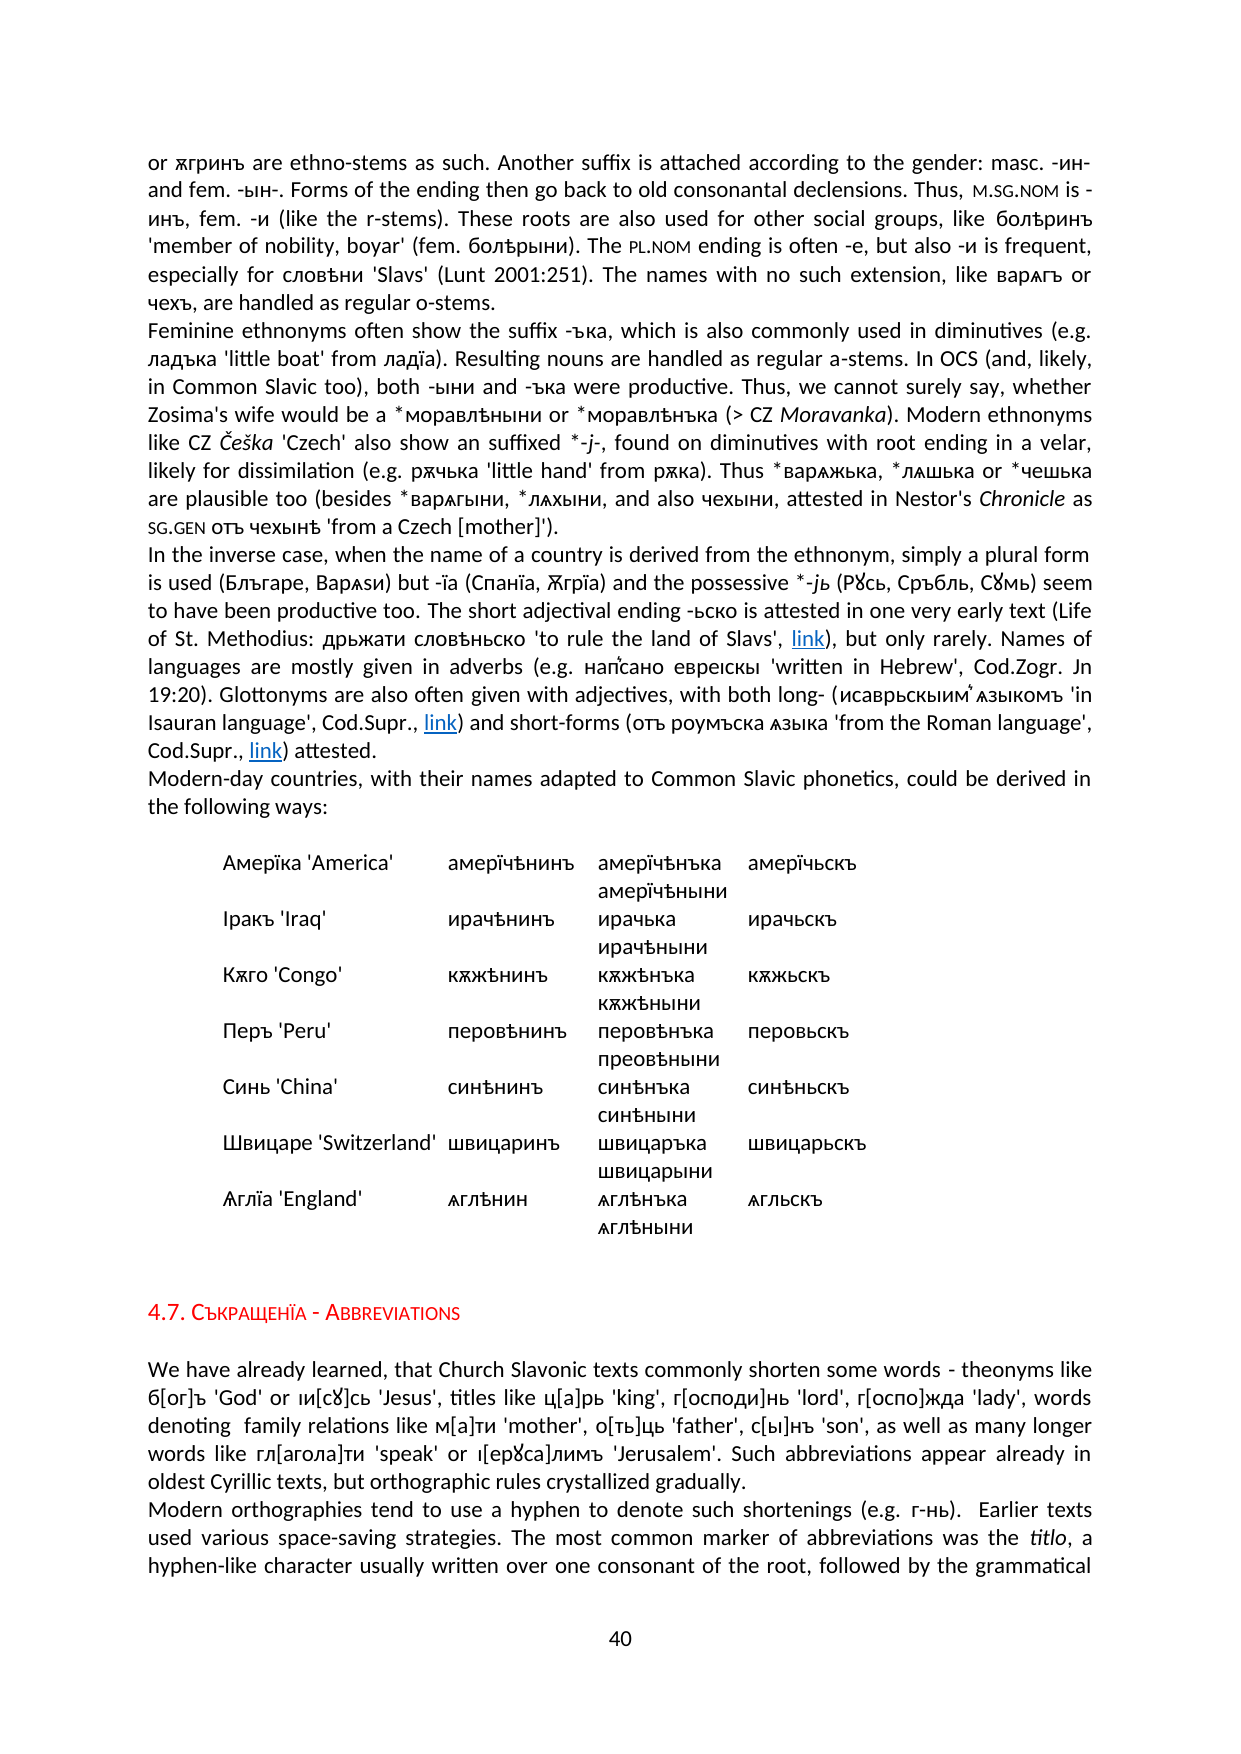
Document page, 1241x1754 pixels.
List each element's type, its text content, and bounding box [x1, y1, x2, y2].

text швицарыни [223, 1156, 1093, 1184]
text Ѧглïа 'England' ѧглѣнин ѧглѣнъка ѧгльскъ [223, 1184, 1093, 1212]
text Кѫго 'Congo' кѫжѣнинъ кѫжѣнъка кѫжьскъ [223, 960, 1093, 988]
text синѣныни [223, 1100, 1093, 1128]
text Амерïка 'America' амерïчѣнинъ амерïчѣнъка амерïчьскъ [223, 848, 1093, 876]
text Modern-day countries, with their names adapted to Common Slavic phonetics, could be derived in the following ways: [148, 764, 1093, 820]
text Синь 'China' синѣнинъ синѣнъка синѣньскъ [223, 1072, 1093, 1100]
text ѧглѣныни [223, 1212, 1093, 1240]
text амерïчѣныни [223, 876, 1093, 904]
text Iракъ 'Iraq' ирачѣнинъ ирачька ирачьскъ [223, 904, 1093, 932]
text ирачѣныни [223, 932, 1093, 960]
text кѫжѣныни [223, 988, 1093, 1016]
subtitle 4.7. Съкращенïa - Abbreviations [148, 1296, 1093, 1327]
text In the inverse case, when the name of a country is derived from the ethnonym, simply a plural form is used (Блъгаре, Варѧsи) but -ïа (Спанïа, Ѫгрïа) and the possessive *-jь (Рꙋсь, Сръбль, Сꙋмь) seem to have been productive too. The short adjectival ending -ьско is attested in one very early text (Life of St. Methodius: дрьжати словѣньско 'to rule the land of Slavs', link), but only rarely. Names of languages are mostly given in adverbs (e.g. нап͛сано евреıскы 'written in Hebrew', Cod.Zogr. Jn 19:20). Glottonyms are also often given with adjectives, with both long- (исаврьскыим͛ ѧзыкомъ 'in Isauran language', Cod.Supr., link) and short-forms (отъ роумъска ѧзыка 'from the Roman language', Cod.Supr., link) attested. [148, 540, 1093, 764]
text Перъ 'Peru' перовѣнинъ перовѣнъка перовьскъ [223, 1016, 1093, 1044]
text Швицаре 'Switzerland' швицаринъ швицаръка швицарьскъ [223, 1128, 1093, 1156]
text преовѣныни [223, 1044, 1093, 1072]
text We have already learned, that Church Slavonic texts commonly shorten some words - theonyms like б[ог]ъ 'God' or ıи[сꙋ]сь 'Jesus', titles like ц[а]рь 'king', г[осподи]нь 'lord', г[оспо]жда 'lady', words denoting family relations like м[а]ти 'mother', о[ть]ць 'father', с[ы]нъ 'son', as well as many longer words like гл[агола]ти 'speak' or ı[ерꙋса]лимъ 'Jerusalem'. Such abbreviations appear already in oldest Cyrillic texts, but orthographic rules crystallized gradually. [148, 1355, 1093, 1495]
